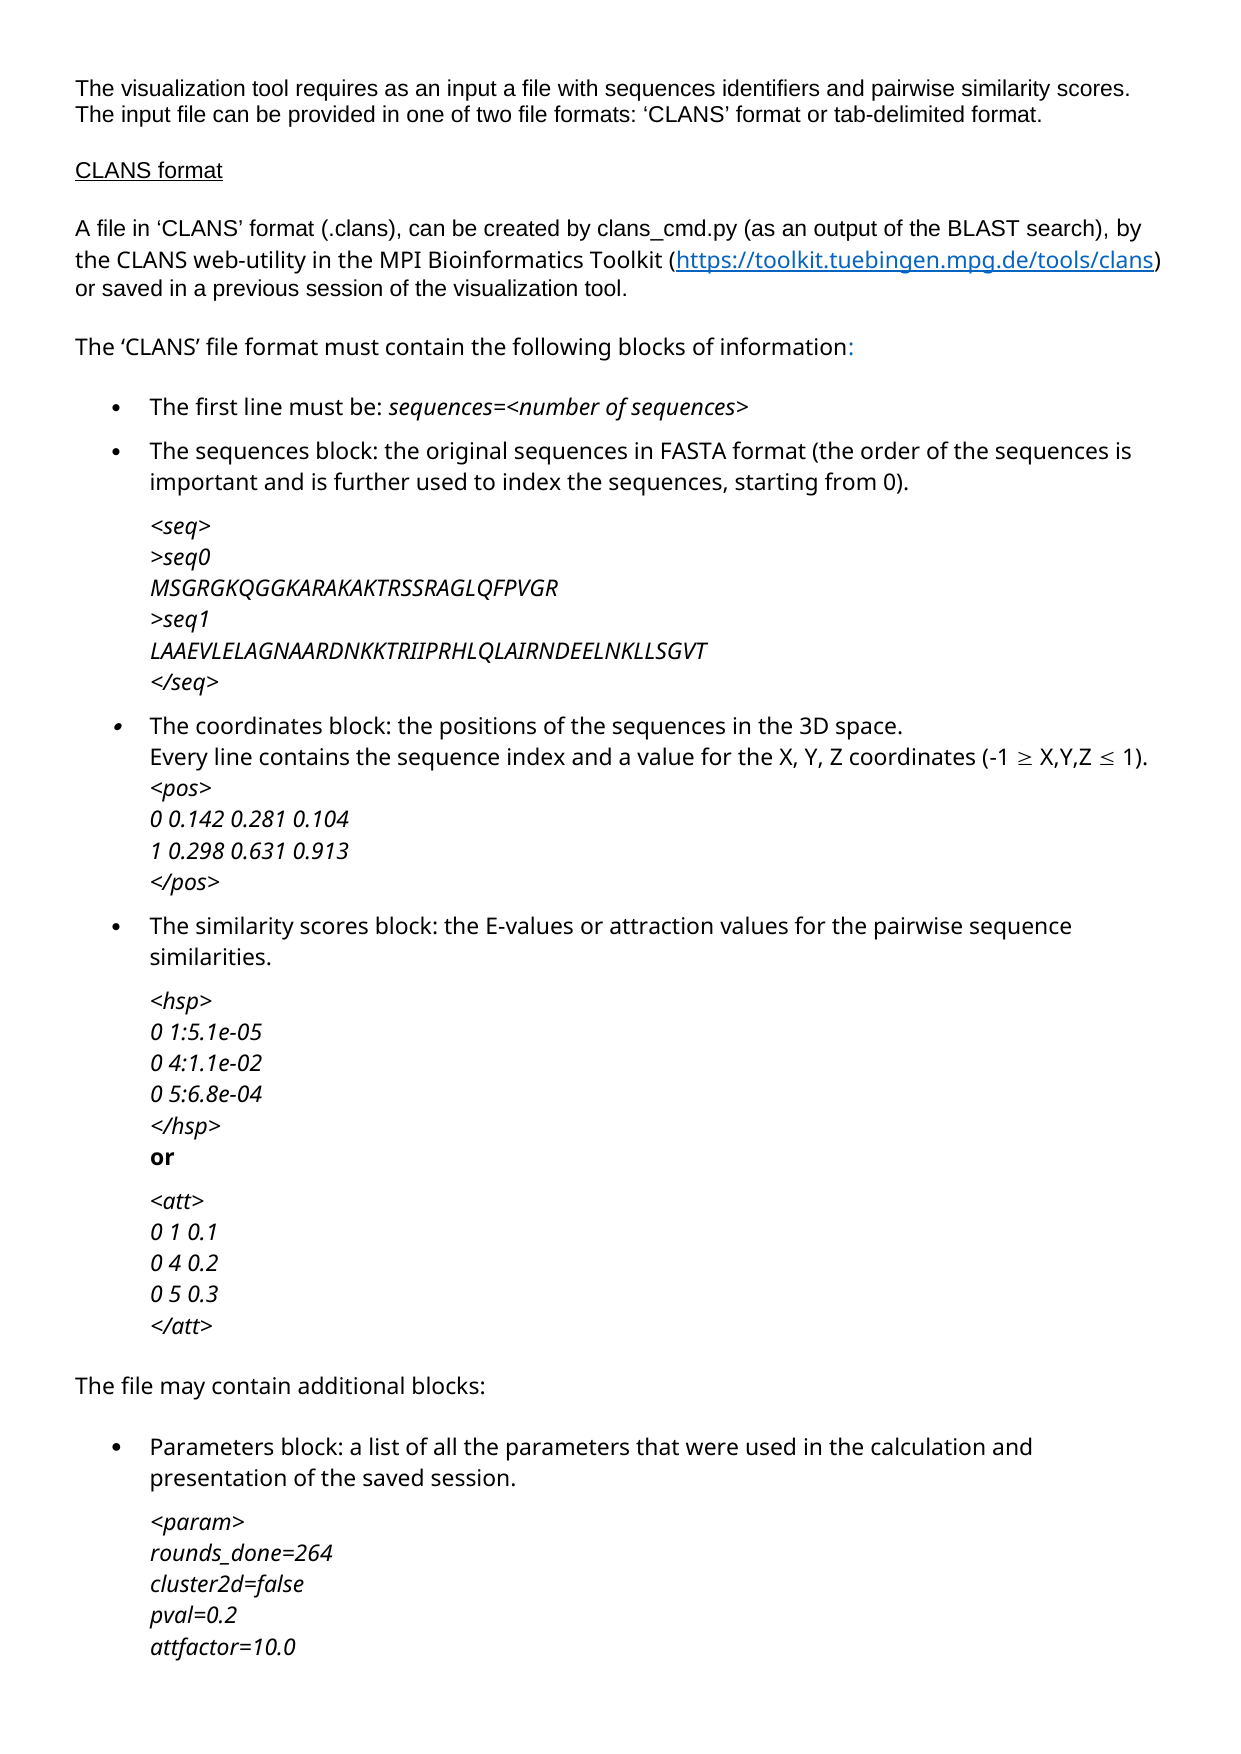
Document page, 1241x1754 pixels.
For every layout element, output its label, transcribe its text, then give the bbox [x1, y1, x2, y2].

text 0 4 0.2 [150, 1247, 1165, 1278]
list <param> [150, 1505, 1165, 1537]
text </hsp> [150, 1109, 1165, 1141]
text <seq> >seq0 MSGRGKQGGKARAKAKTRSSRAGLQFPVGR >seq1 [150, 509, 1165, 634]
text CLANS format [75, 157, 1165, 183]
text rounds_done=264 [75, 1537, 1165, 1568]
text LAAEVLELAGNAARDNKKTRIIPRHLQLAIRNDEELNKLLSGVT [150, 634, 1165, 666]
text or [150, 1141, 1165, 1172]
list The first line must be: sequences=<number of sequences> [112, 391, 1165, 422]
text 0 4:1.1e-02 [150, 1047, 1165, 1078]
text pval=0.2 [112, 1599, 1165, 1630]
text The ‘CLANS’ file format must contain the following blocks of information: [75, 330, 1165, 362]
text <hsp> [149, 984, 1165, 1016]
text 0 5:6.8e-04 [150, 1078, 1165, 1109]
text </att> [150, 1309, 1165, 1341]
text cluster2d=false [112, 1568, 1165, 1599]
text The visualization tool requires as an input a file with sequences identifiers and pairwise similarity scores. The input file can be provided in one of two file formats: ‘CLANS’ format or tab-delimited format. [75, 75, 1165, 128]
text A file in ‘CLANS’ format (.clans), can be created by clans_cmd.py (as an output of the BLAST search), by the CLANS web-utility in the MPI Bioinformatics Toolkit (https://toolkit.tuebingen.mpg.de/tools/clans) or saved in a previous session of the visualization tool. [75, 212, 1165, 301]
list Parameters block: a list of all the parameters that were used in the calculation and presentation of the saved session. [112, 1430, 1165, 1493]
text 0 1 0.1 [150, 1216, 1165, 1247]
text attfactor=10.0 [112, 1630, 1165, 1662]
text </seq> [150, 666, 1165, 697]
text 0 1:5.1e-05 [150, 1016, 1165, 1047]
list The coordinates block: the positions of the sequences in the 3D space. Every line contains the sequence index and a value for the X, Y, Z coordinates (-1 X,Y,Z 1). <pos> 0 0.142 0.281 0.104 1 0.298 0.631 0.913 </pos> [112, 709, 1165, 897]
text 0 5 0.3 [150, 1278, 1165, 1309]
text <att> [149, 1184, 1165, 1216]
list The sequences block: the original sequences in FASTA format (the order of the sequences is important and is further used to index the sequences, starting from 0). [112, 434, 1165, 497]
list The similarity scores block: the E-values or attraction values for the pairwise sequence similarities. [112, 909, 1165, 972]
text The file may contain additional blocks: [75, 1370, 1165, 1401]
